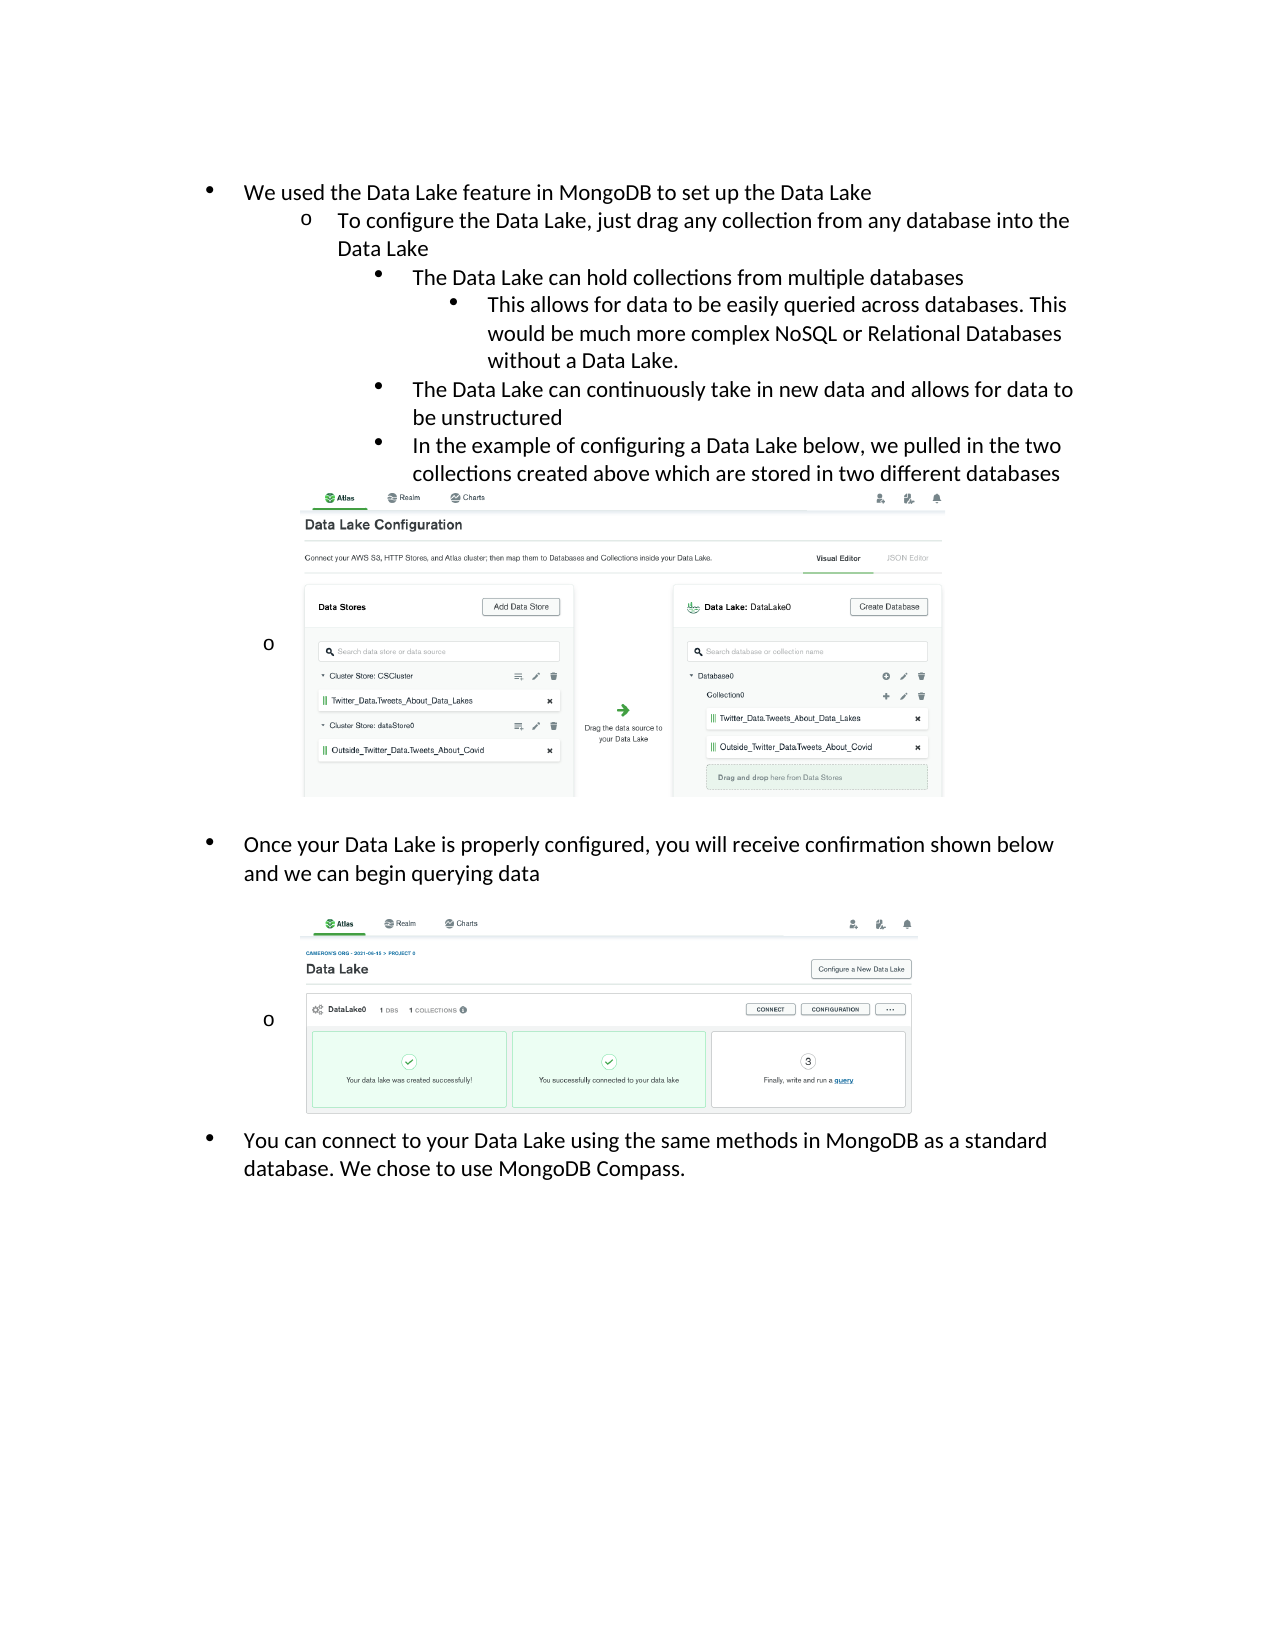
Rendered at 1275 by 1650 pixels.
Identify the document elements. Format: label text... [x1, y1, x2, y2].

list To configure the Data Lake, just drag any collection from any database into the Data Lake [300, 206, 1087, 263]
list You can connect to your Data Lake using the same methods in MongoDB as a standard database. We chose to use MongoDB Compass. [206, 1126, 1087, 1182]
picture [300, 486, 946, 797]
list We used the Data Lake feature in MongoDB to set up the Data Lake [206, 178, 1087, 206]
list This allows for data to be easily queried across databases. This would be much more complex NoSQL or Relational Databases without a Data Lake. [450, 291, 1087, 375]
list The Data Lake can hold collections from multiple databases [375, 263, 1087, 291]
list Once your Data Lake is properly configured, you will receive confirmation shown below and we can begin querying data [206, 831, 1087, 887]
picture [300, 914, 918, 1120]
list In the example of configuring a Data Lake below, we pulled in the two collections created above which are stored in two different databases [375, 431, 1087, 487]
list The Data Lake can continuously take in new data and allows for data to be unstructured [375, 375, 1087, 431]
